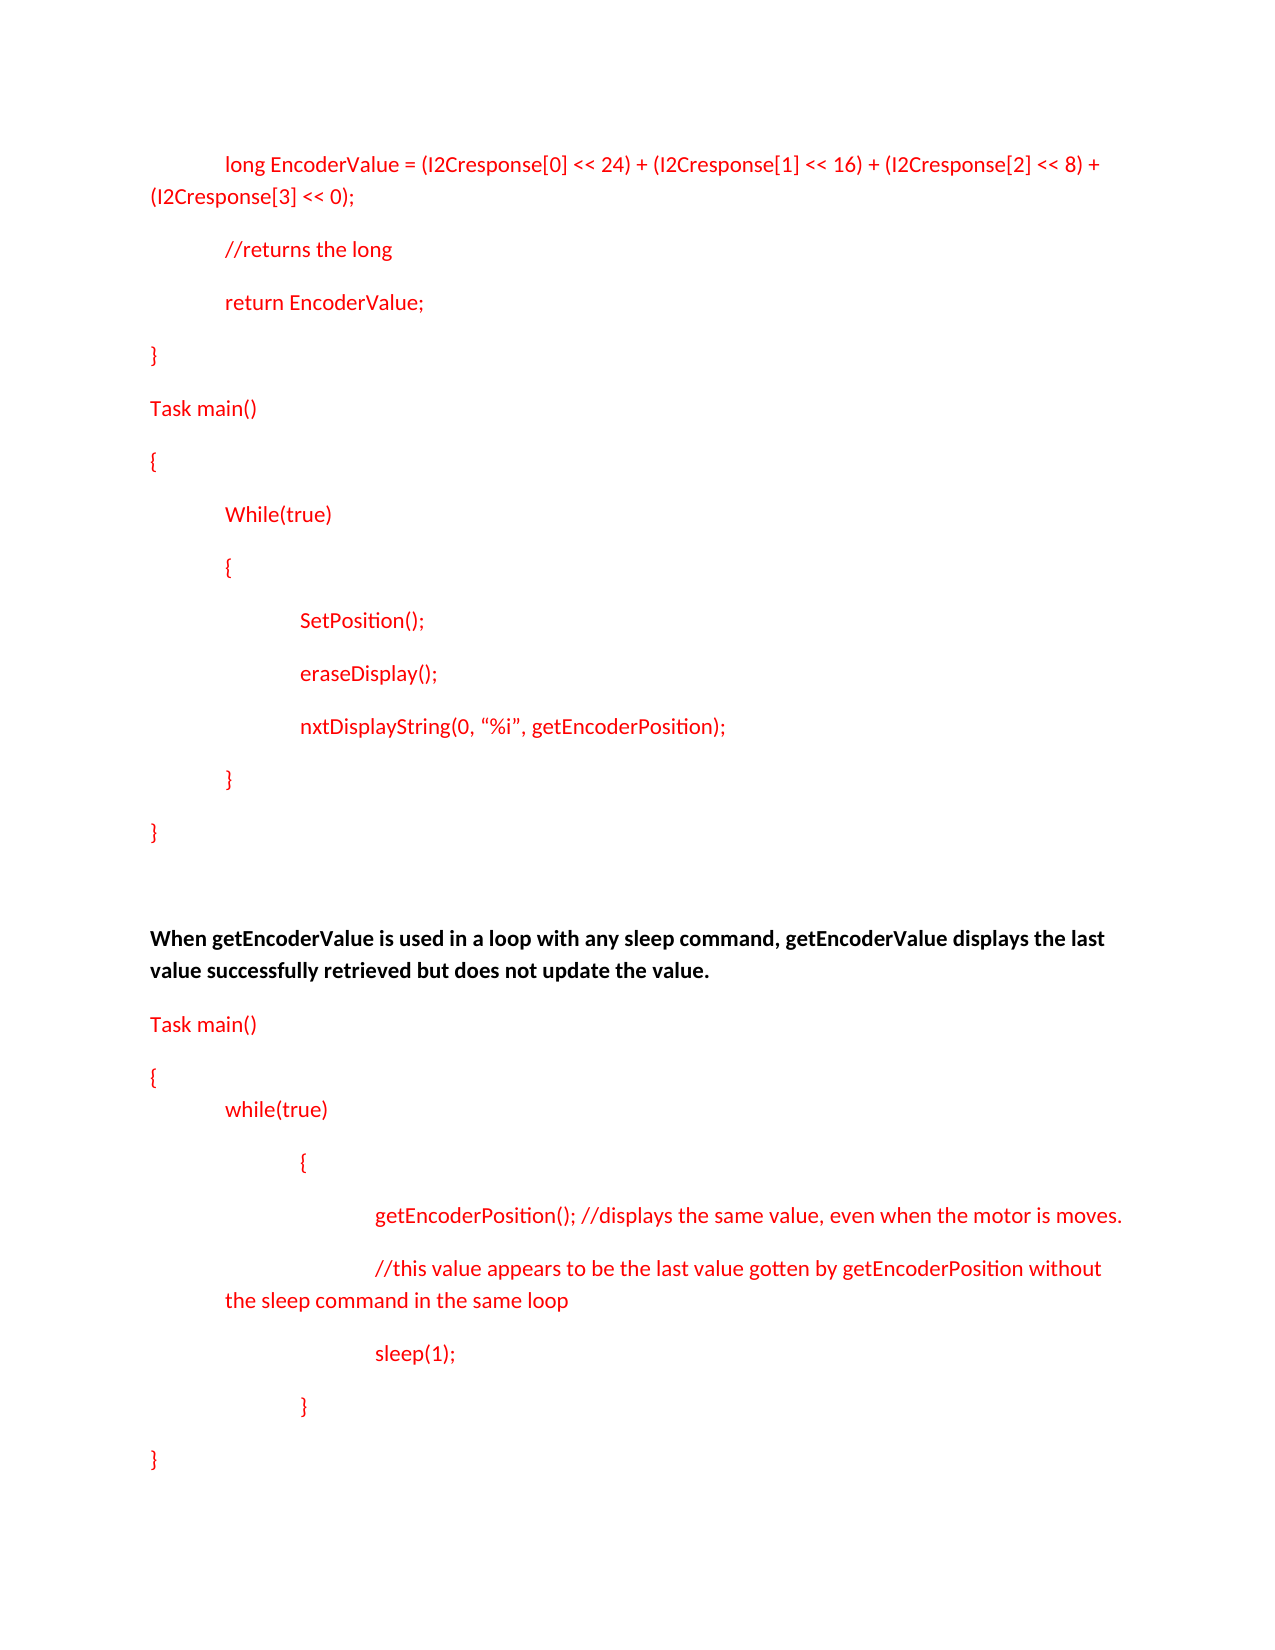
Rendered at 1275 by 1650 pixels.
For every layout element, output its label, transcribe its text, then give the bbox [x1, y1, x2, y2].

text { [150, 447, 1125, 475]
text } [150, 765, 1125, 793]
text { [150, 553, 1125, 581]
text eraseDisplay(); [225, 659, 1125, 687]
text SetPosition(); [225, 606, 1125, 634]
text getEncoderPosition(); //displays the same value, even when the motor is moves. [225, 1201, 1125, 1229]
text When getEncoderValue is used in a loop with any sleep command, getEncoderValue displays the last value successfully retrieved but does not update the value. [150, 924, 1125, 985]
text } [150, 1445, 1125, 1473]
text //this value appears to be the last value gotten by getEncoderPosition without the sleep command in the same loop [225, 1254, 1125, 1314]
text { while(true) [150, 1063, 1125, 1123]
text return EncoderValue; [150, 288, 1125, 316]
text } [150, 341, 1125, 369]
text { [225, 1148, 1125, 1176]
text Task main() [150, 394, 1125, 422]
text nxtDisplayString(0, “%i”, getEncoderPosition); [225, 712, 1125, 740]
text Task main() [150, 1010, 1125, 1038]
text } [225, 1392, 1125, 1420]
text //returns the long [150, 235, 1125, 263]
text long EncoderValue = (I2Cresponse[0] << 24) + (I2Cresponse[1] << 16) + (I2Cresponse[2] << 8) + (I2Cresponse[3] << 0); [150, 150, 1125, 210]
text } [150, 818, 1125, 846]
text sleep(1); [225, 1339, 1125, 1367]
text While(true) [150, 500, 1125, 528]
